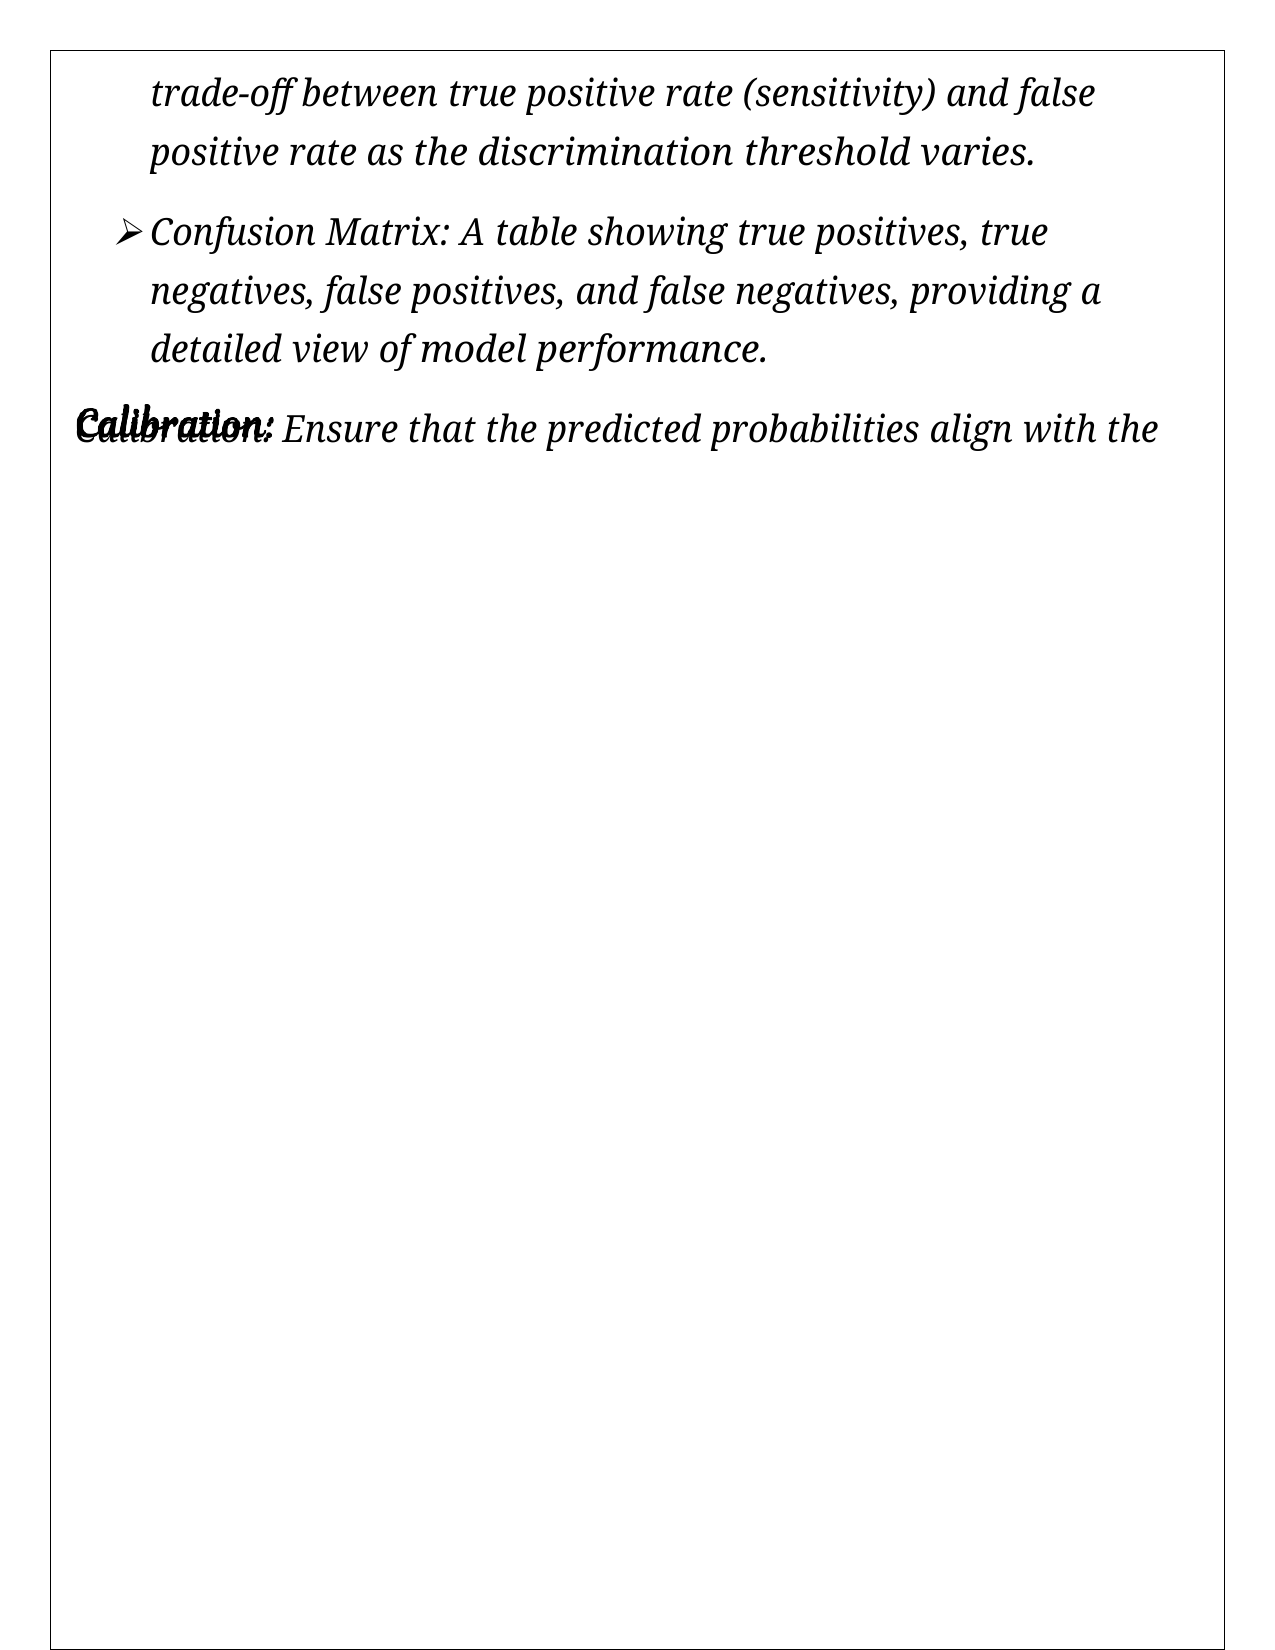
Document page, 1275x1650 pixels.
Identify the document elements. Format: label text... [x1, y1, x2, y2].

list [112, 67, 1182, 176]
text Calibration: Ensure that the predicted probabilities align with the [75, 403, 1210, 454]
list Confusion Matrix: A table showing true positives, true negatives, false positives, and false negatives, providing a detailed view of model performance. [112, 205, 1197, 374]
